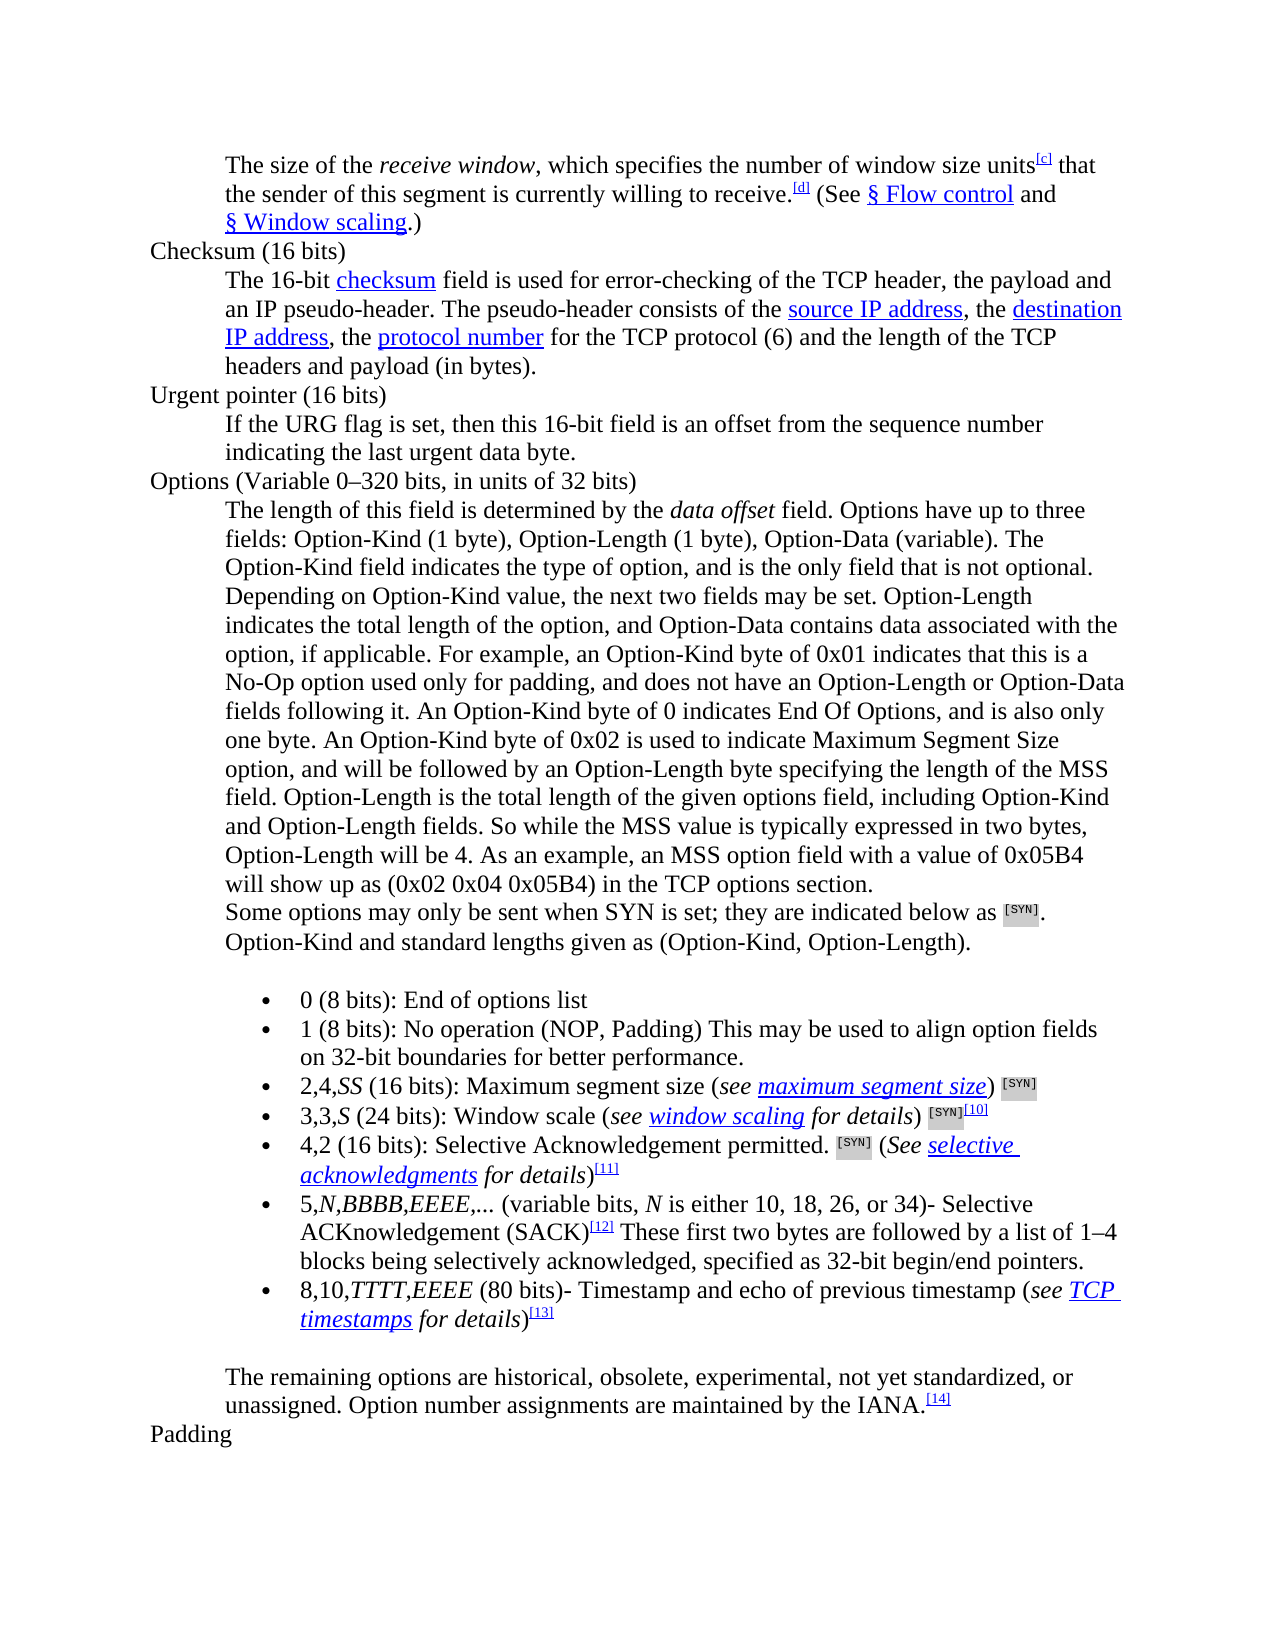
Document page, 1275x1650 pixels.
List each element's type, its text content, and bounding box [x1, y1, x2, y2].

list 3,3,S (24 bits): Window scale (see window scaling for details) [SYN][10] [262, 1101, 1125, 1130]
text The size of the receive window, which specifies the number of window size units[c] that the sender of this segment is currently willing to receive.[d] (See § Flow control and § Window scaling.) [225, 150, 1125, 236]
list 8,10,TTTT,EEEE (80 bits)- Timestamp and echo of previous timestamp (see TCP timestamps for details)[13] [262, 1275, 1125, 1332]
text The length of this field is determined by the data offset field. Options have up to three fields: Option-Kind (1 byte), Option-Length (1 byte), Option-Data (variable). The Option-Kind field indicates the type of option, and is the only field that is not optional. Depending on Option-Kind value, the next two fields may be set. Option-Length indicates the total length of the option, and Option-Data contains data associated with the option, if applicable. For example, an Option-Kind byte of 0x01 indicates that this is a No-Op option used only for padding, and does not have an Option-Length or Option-Data fields following it. An Option-Kind byte of 0 indicates End Of Options, and is also only one byte. An Option-Kind byte of 0x02 is used to indicate Maximum Segment Size option, and will be followed by an Option-Length byte specifying the length of the MSS field. Option-Length is the total length of the given options field, including Option-Kind and Option-Length fields. So while the MSS value is typically expressed in two bytes, Option-Length will be 4. As an example, an MSS option field with a value of 0x05B4 will show up as (0x02 0x04 0x05B4) in the TCP options section. [225, 495, 1125, 897]
text The remaining options are historical, obsolete, experimental, not yet standardized, or unassigned. Option number assignments are maintained by the IANA.[14] [225, 1362, 1125, 1419]
list 0 (8 bits): End of options list [262, 985, 1125, 1014]
list 5,N,BBBB,EEEE,... (variable bits, N is either 10, 18, 26, or 34)- Selective ACKnowledgement (SACK)[12] These first two bytes are followed by a list of 1–4 blocks being selectively acknowledged, specified as 32-bit begin/end pointers. [262, 1189, 1125, 1275]
text If the URG flag is set, then this 16-bit field is an offset from the sequence number indicating the last urgent data byte. [225, 409, 1125, 466]
list 4,2 (16 bits): Selective Acknowledgement permitted. [SYN] (See selective acknowledgments for details)[11] [262, 1130, 1125, 1189]
list 2,4,SS (16 bits): Maximum segment size (see maximum segment size) [SYN] [262, 1071, 1125, 1101]
list 1 (8 bits): No operation (NOP, Padding) This may be used to align option fields on 32-bit boundaries for better performance. [262, 1014, 1125, 1071]
text Options (Variable 0–320 bits, in units of 32 bits) [150, 466, 1125, 495]
text The 16-bit checksum field is used for error-checking of the TCP header, the payload and an IP pseudo-header. The pseudo-header consists of the source IP address, the destination IP address, the protocol number for the TCP protocol (6) and the length of the TCP headers and payload (in bytes). [225, 265, 1125, 380]
text Checksum (16 bits) [150, 236, 1125, 265]
text Padding [150, 1419, 1125, 1448]
text Urgent pointer (16 bits) [150, 380, 1125, 409]
text Some options may only be sent when SYN is set; they are indicated below as [SYN]. Option-Kind and standard lengths given as (Option-Kind, Option-Length). [225, 897, 1125, 956]
